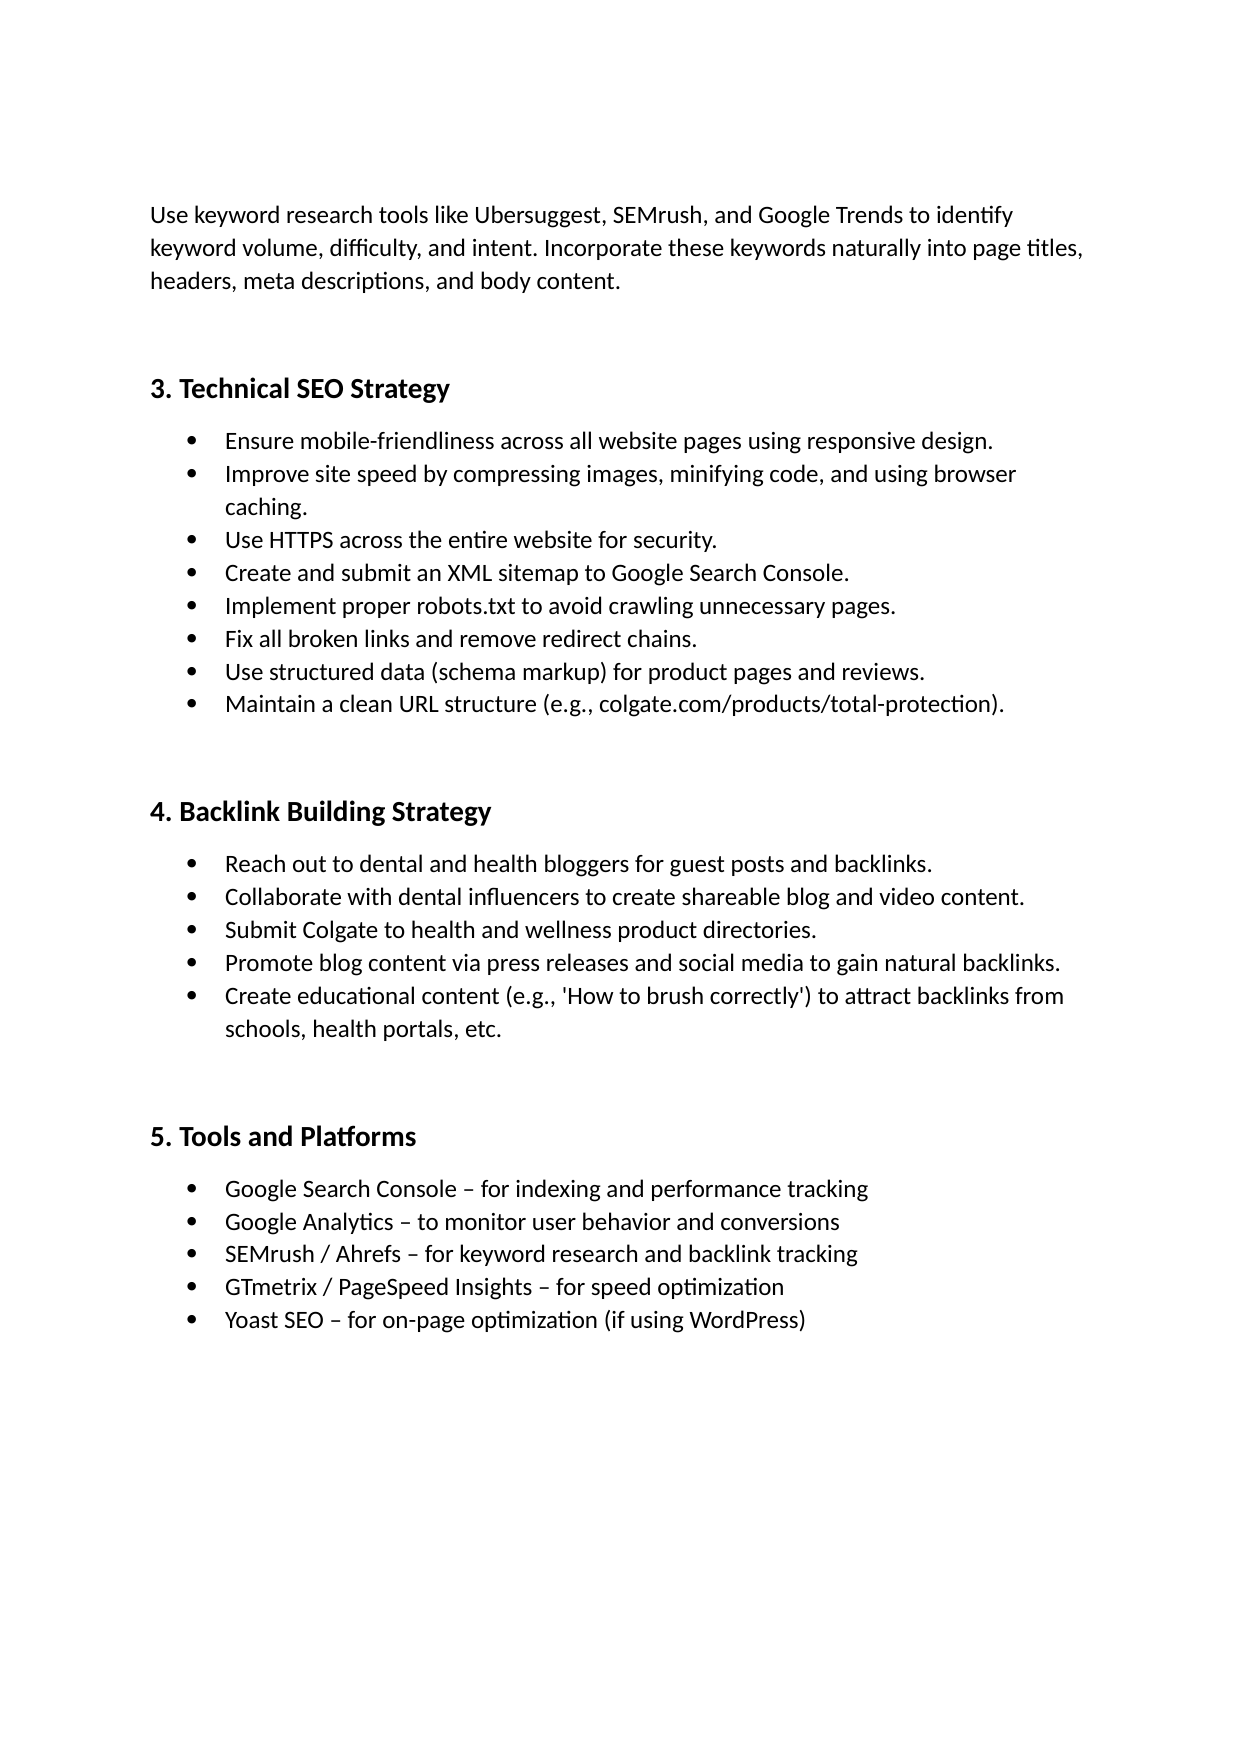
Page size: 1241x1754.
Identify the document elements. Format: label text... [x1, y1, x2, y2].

list SEMrush / Ahrefs – for keyword research and backlink tracking [187, 1238, 1090, 1269]
list Use structured data (schema markup) for product pages and reviews. [187, 656, 1090, 686]
list Create and submit an XML sitemap to Google Search Console. [187, 557, 1090, 587]
list Ensure mobile-friendliness across all website pages using responsive design. [187, 425, 1090, 456]
list GTmetrix / PageSpeed Insights – for speed optimization [187, 1271, 1090, 1302]
text 5. Tools and Platforms [150, 1118, 1090, 1153]
text 4. Backlink Building Strategy [150, 793, 1090, 829]
list Submit Colgate to health and wellness product directories. [187, 914, 1090, 945]
text Use keyword research tools like Ubersuggest, SEMrush, and Google Trends to identify keyword volume, difficulty, and intent. Incorporate these keywords naturally into page titles, headers, meta descriptions, and body content. [150, 199, 1090, 296]
list Collaborate with dental influencers to create shareable blog and video content. [187, 881, 1090, 912]
list Yoast SEO – for on-page optimization (if using WordPress) [187, 1304, 1090, 1335]
list Promote blog content via press releases and social media to gain natural backlinks. [187, 947, 1090, 978]
list Create educational content (e.g., 'How to brush correctly') to attract backlinks from schools, health portals, etc. [187, 980, 1090, 1043]
list Maintain a clean URL structure (e.g., colgate.com/products/total-protection). [187, 688, 1090, 719]
list Google Analytics – to monitor user behavior and conversions [187, 1206, 1090, 1236]
list Reach out to dental and health bloggers for guest posts and backlinks. [187, 848, 1090, 879]
text 3. Technical SEO Strategy [150, 370, 1090, 406]
list Use HTTPS across the entire website for security. [187, 524, 1090, 554]
list Fix all broken links and remove redirect chains. [187, 623, 1090, 653]
list Implement proper robots.txt to avoid crawling unnecessary pages. [187, 590, 1090, 620]
list Google Search Console – for indexing and performance tracking [187, 1173, 1090, 1203]
list Improve site speed by compressing images, minifying code, and using browser caching. [187, 458, 1090, 522]
